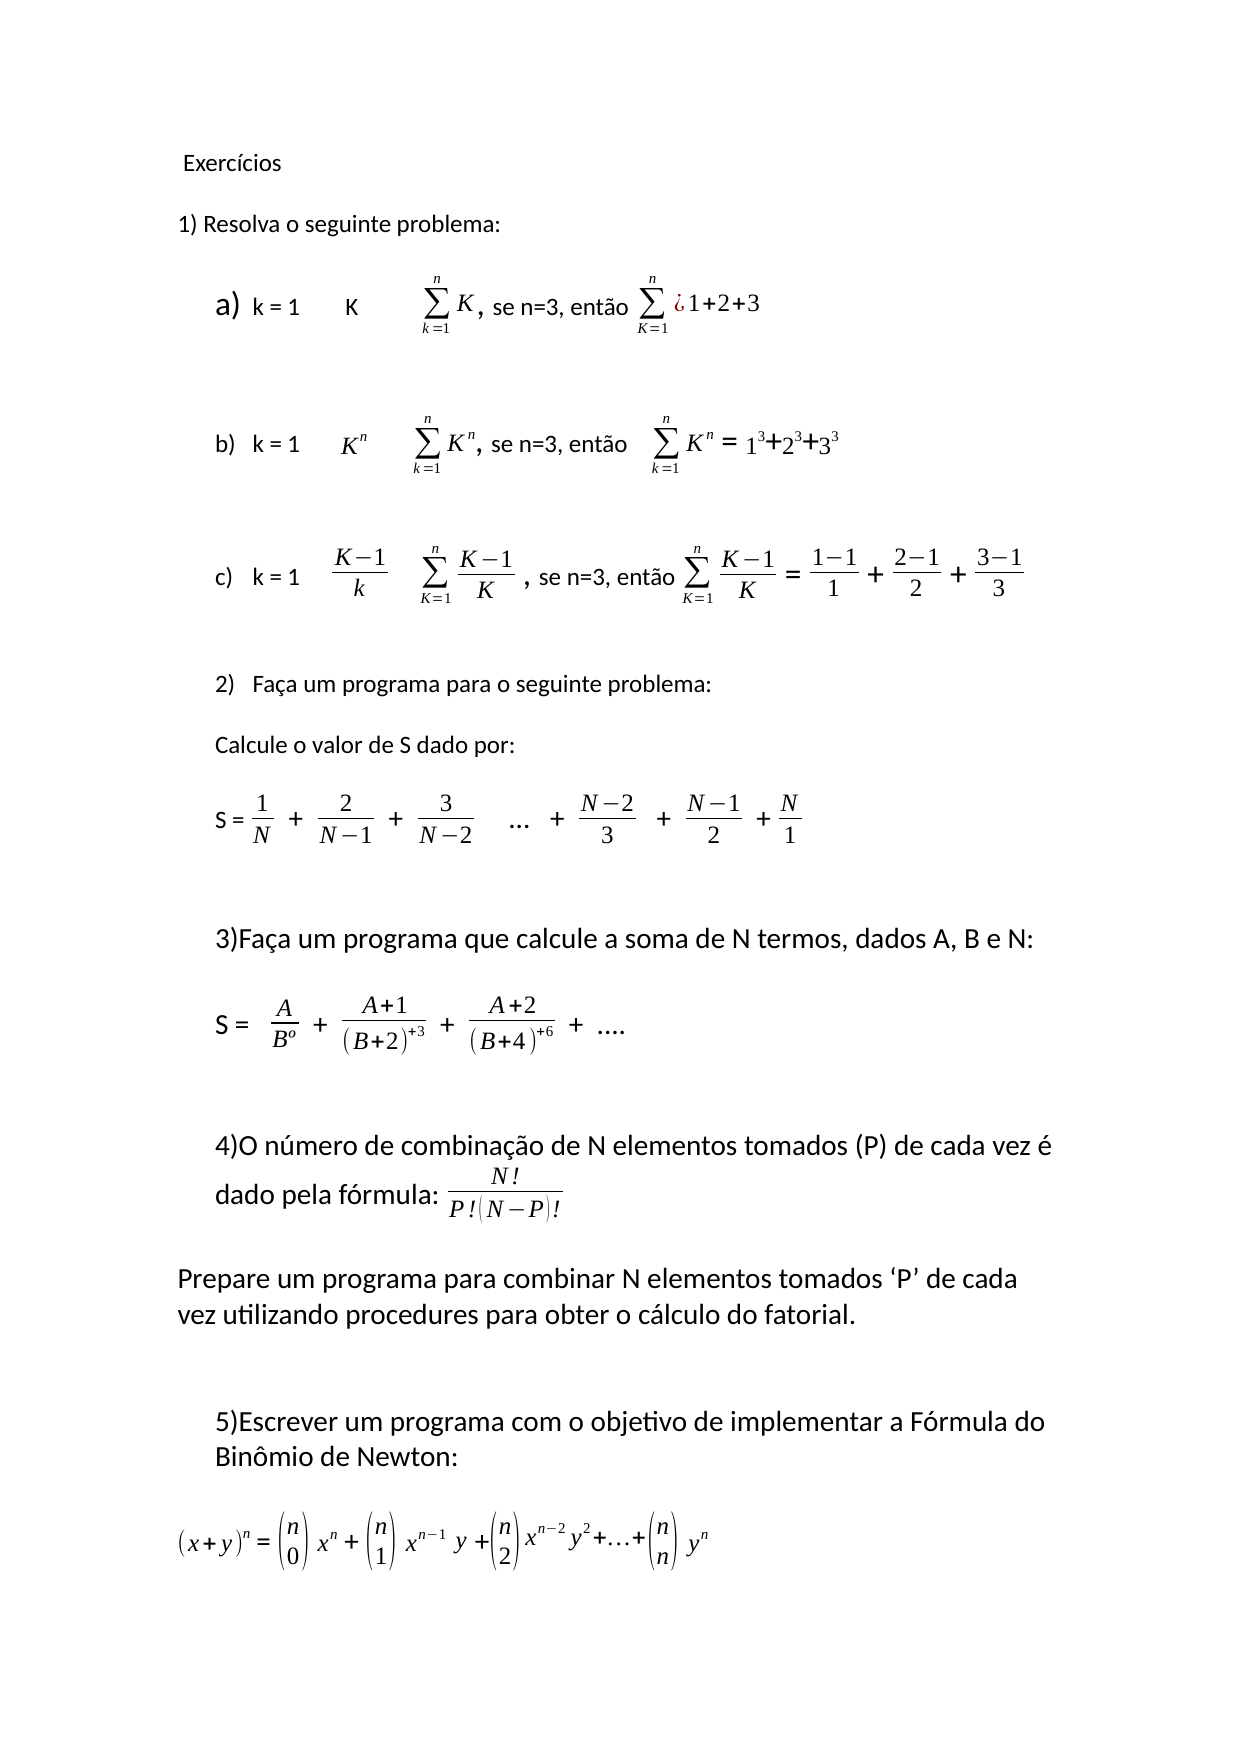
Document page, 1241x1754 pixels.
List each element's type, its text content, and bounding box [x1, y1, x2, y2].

text 4)O número de combinação de N elementos tomados (P) de cada vez é dado pela fórmula: [215, 1127, 1063, 1224]
text 3)Faça um programa que calcule a soma de N termos, dados A, B e N: [215, 920, 1063, 956]
text Prepare um programa para combinar N elementos tomados ‘P’ de cada vez utilizando procedures para obter o cálculo do fatorial. [177, 1260, 1063, 1331]
text S = + + + .... [215, 991, 1063, 1056]
text 1) Resolva o seguinte problema: [177, 209, 1063, 239]
list k = 1 K , se n=3, então [215, 270, 1063, 337]
list k = 1 , se n=3, então = ++ [215, 408, 1063, 478]
list Faça um programa para o seguinte problema: [215, 668, 1063, 698]
text S = + + ... + + + [177, 790, 1063, 849]
text Calcule o valor de S dado por: [177, 729, 1063, 759]
text = + + [177, 1509, 1063, 1572]
text 5)Escrever um programa com o objetivo de implementar a Fórmula do Binômio de Newton: [215, 1403, 1063, 1474]
list k = 1 , se n=3, então = + + [215, 539, 1063, 607]
text Exercícios [177, 148, 1063, 178]
